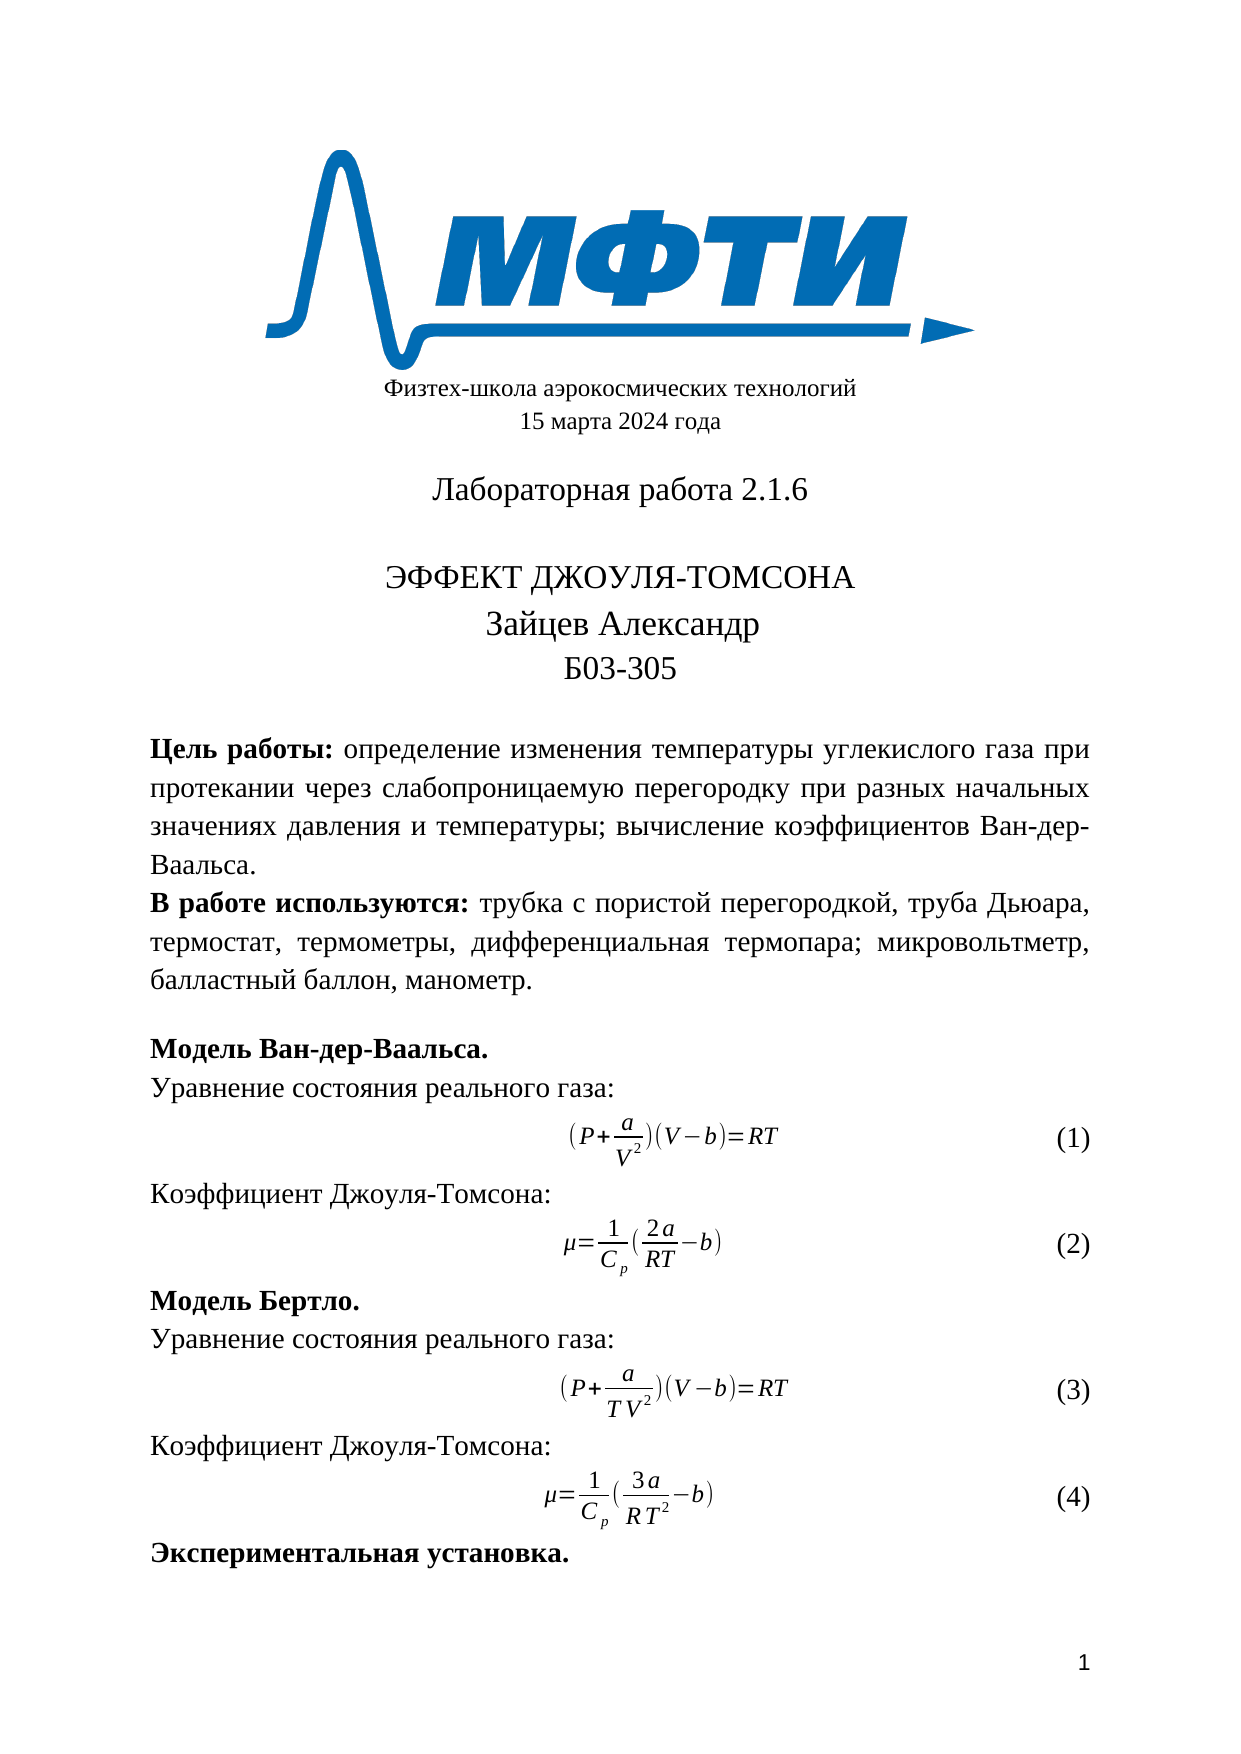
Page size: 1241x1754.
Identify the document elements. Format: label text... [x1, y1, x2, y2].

text (3) [150, 1360, 1090, 1422]
text Зайцев Александр [450, 602, 1090, 643]
text Коэффициент Джоуля-Томсона: [150, 1176, 1090, 1209]
text Физтех-школа аэрокосмических технологий [150, 373, 1090, 402]
text Лабораторная работа 2.1.6 [150, 469, 1090, 508]
text Коэффициент Джоуля-Томсона: [150, 1428, 1090, 1462]
text Модель Ван-дер-Ваальса. [150, 1031, 1090, 1065]
text В работе используются: трубка с пористой перегородкой, труба Дьюара, термостат, термометры, дифференциальная термопара; микровольтметр, балластный баллон, манометр. [150, 885, 1090, 996]
text ЭФФЕКТ ДЖОУЛЯ-ТОМСОНА [150, 558, 1090, 596]
text (2) [150, 1214, 1090, 1277]
text 15 марта 2024 года [150, 406, 1090, 435]
text Уравнение состояния реального газа: [150, 1070, 1090, 1103]
picture [264, 150, 976, 370]
text Экспериментальная установка. [150, 1535, 1090, 1569]
text Б03-305 [150, 649, 1090, 687]
text (4) [150, 1467, 1090, 1529]
text Уравнение состояния реального газа: [150, 1321, 1090, 1355]
text Модель Бертло. [150, 1283, 1090, 1316]
text (1) [150, 1108, 1090, 1171]
text Цель работы: определение изменения температуры углекислого газа при протекании через слабопроницаемую перегородку при разных начальных значениях давления и температуры; вычисление коэффициентов Ван-дер-Ваальса. [150, 731, 1090, 880]
